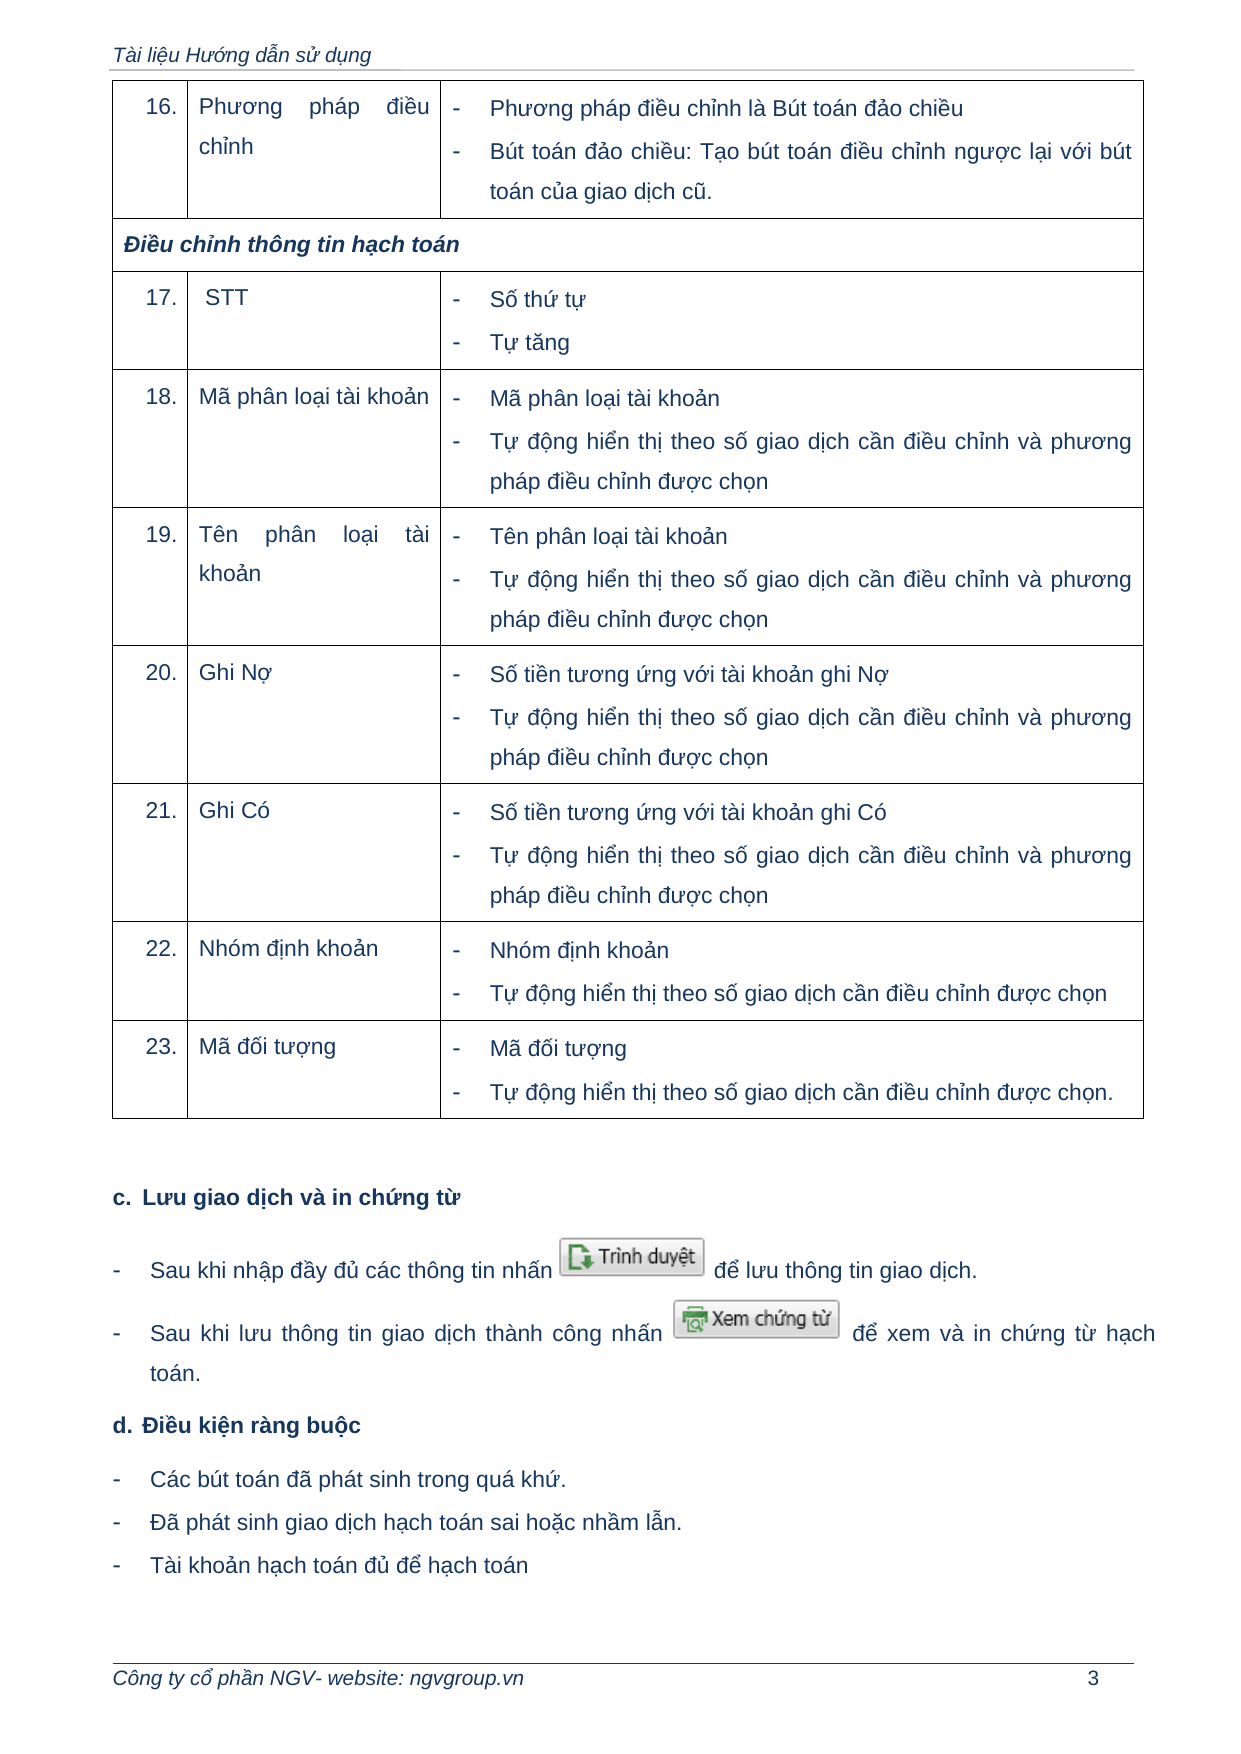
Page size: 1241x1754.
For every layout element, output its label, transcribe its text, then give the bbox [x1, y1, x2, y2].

table_cell Ghi Có [188, 784, 440, 921]
table_cell Nhóm định khoản [188, 922, 440, 1020]
table_cell STT [188, 272, 440, 369]
table_cell Mã đối tượng Tự động hiển thị theo số giao dịch cần điều chỉnh được chọn. [441, 1021, 1143, 1118]
picture [672, 1297, 843, 1342]
text Tài khoản hạch toán đủ để hạch toán [112, 1550, 1156, 1579]
table_cell Mã phân loại tài khoản Tự động hiển thị theo số giao dịch cần điều chỉnh và phương pháp điều chỉnh được chọn [441, 370, 1143, 507]
table_cell Ghi Nợ [188, 646, 440, 783]
text Sau khi lưu thông tin giao dịch thành công nhấn để xem và in chứng từ hạch toán. [112, 1298, 1156, 1386]
table_cell Số tiền tương ứng với tài khoản ghi Có Tự động hiển thị theo số giao dịch cần điều chỉnh và phương pháp điều chỉnh được chọn [441, 784, 1143, 921]
table_cell Tên phân loại tài khoản [188, 508, 440, 645]
table_cell Phương pháp điều chỉnh là Bút toán đảo chiều Bút toán đảo chiều: Tạo bút toán điều chỉnh ngược lại với bút toán của giao dịch cũ. [441, 81, 1143, 218]
table_cell [113, 508, 187, 645]
table_cell [113, 81, 187, 218]
table_cell Nhóm định khoản Tự động hiển thị theo số giao dịch cần điều chỉnh được chọn [441, 922, 1143, 1020]
table_cell Mã đối tượng [188, 1021, 440, 1118]
subtitle Lưu giao dịch và in chứng từ [112, 1184, 1156, 1210]
table_cell [113, 1021, 187, 1118]
table_cell [113, 370, 187, 507]
table_cell [113, 784, 187, 921]
table_cell [113, 922, 187, 1020]
table_cell Phương pháp điều chỉnh [188, 81, 440, 218]
table_cell Điều chỉnh thông tin hạch toán [113, 219, 1143, 271]
table_cell [113, 272, 187, 369]
table_cell Mã phân loại tài khoản [188, 370, 440, 507]
subtitle Điều kiện ràng buộc [112, 1412, 1156, 1438]
text Đã phát sinh giao dịch hạch toán sai hoặc nhầm lẫn. [112, 1507, 1156, 1536]
table_cell Số tiền tương ứng với tài khoản ghi Nợ Tự động hiển thị theo số giao dịch cần điều chỉnh và phương pháp điều chỉnh được chọn [441, 646, 1143, 783]
picture [558, 1235, 708, 1278]
table_cell [113, 646, 187, 783]
table_cell Tên phân loại tài khoản Tự động hiển thị theo số giao dịch cần điều chỉnh và phương pháp điều chỉnh được chọn [441, 508, 1143, 645]
table_cell Số thứ tự Tự tăng [441, 272, 1143, 369]
text Sau khi nhập đầy đủ các thông tin nhấn để lưu thông tin giao dịch. [112, 1236, 1156, 1283]
text Các bút toán đã phát sinh trong quá khứ. [112, 1464, 1156, 1493]
